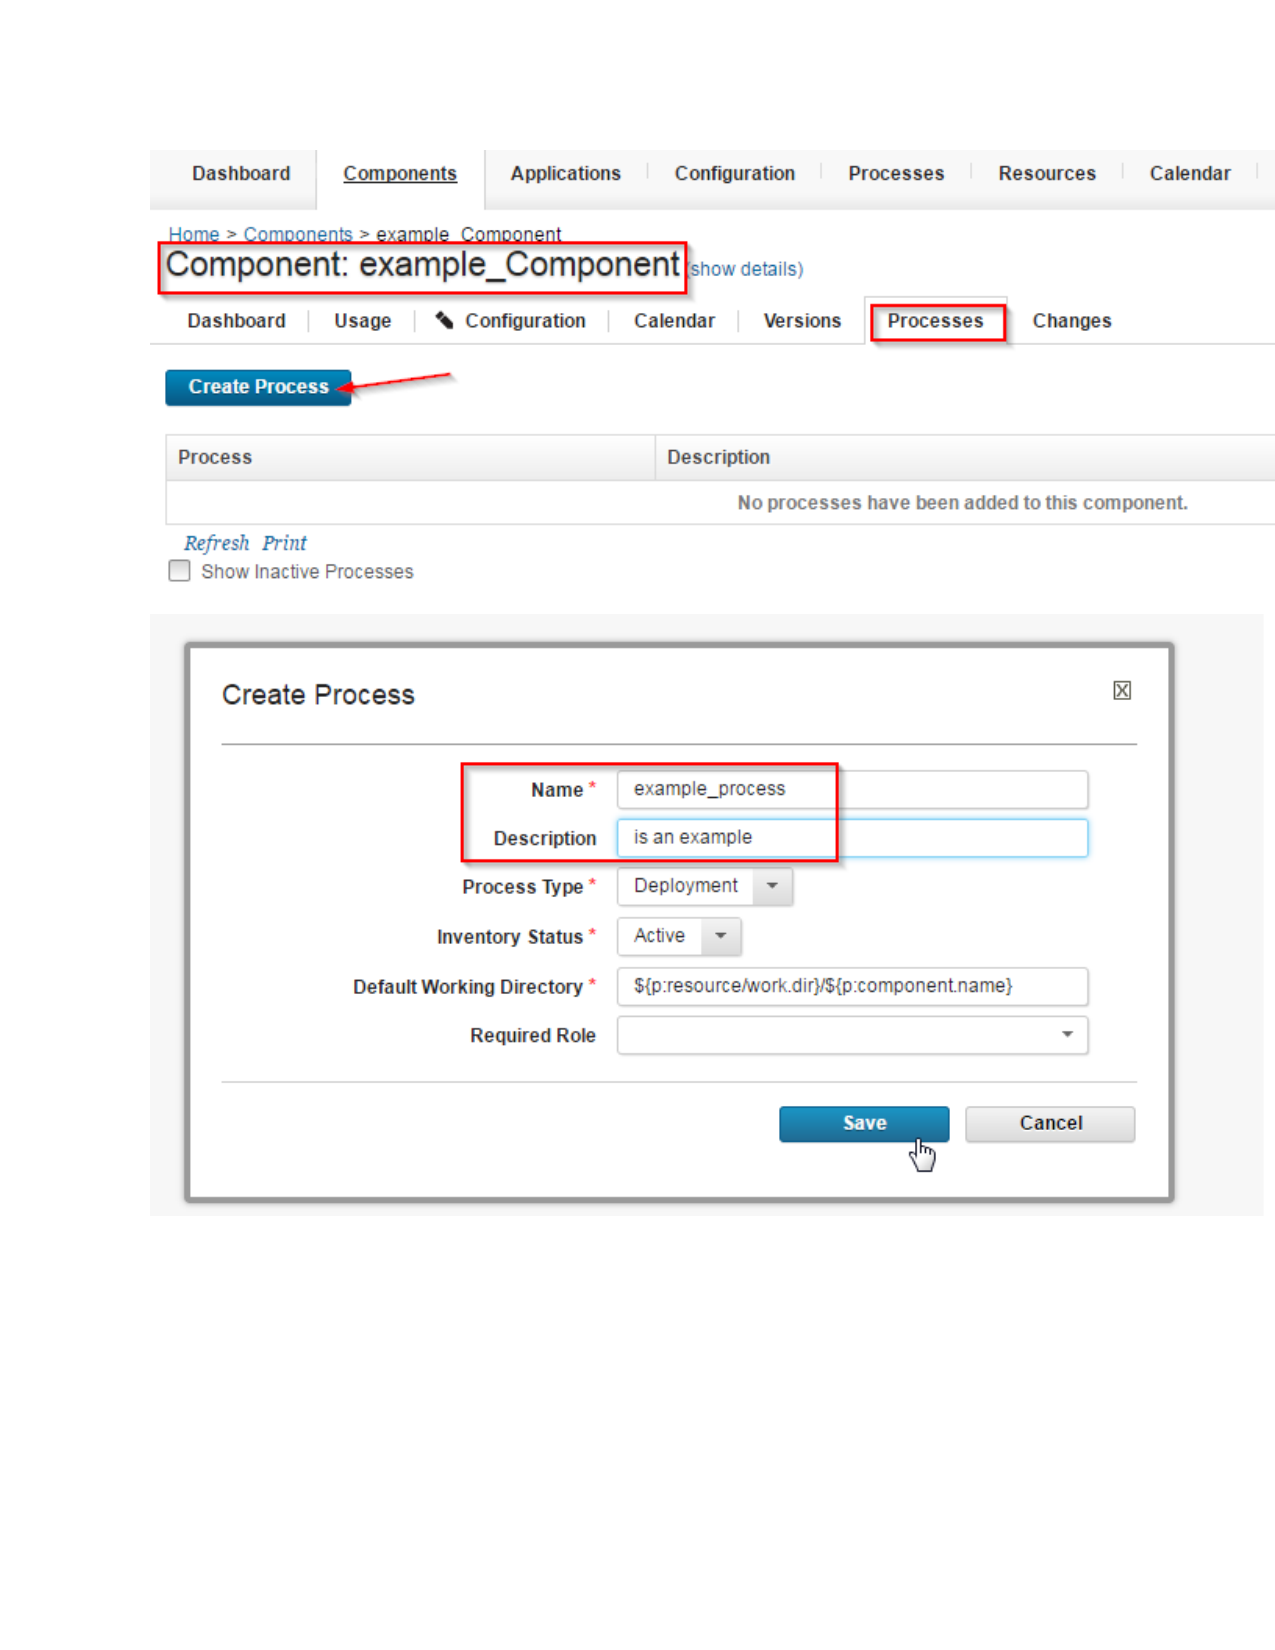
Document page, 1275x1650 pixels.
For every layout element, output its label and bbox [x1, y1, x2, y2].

picture [150, 150, 1275, 599]
picture [150, 614, 1264, 1216]
